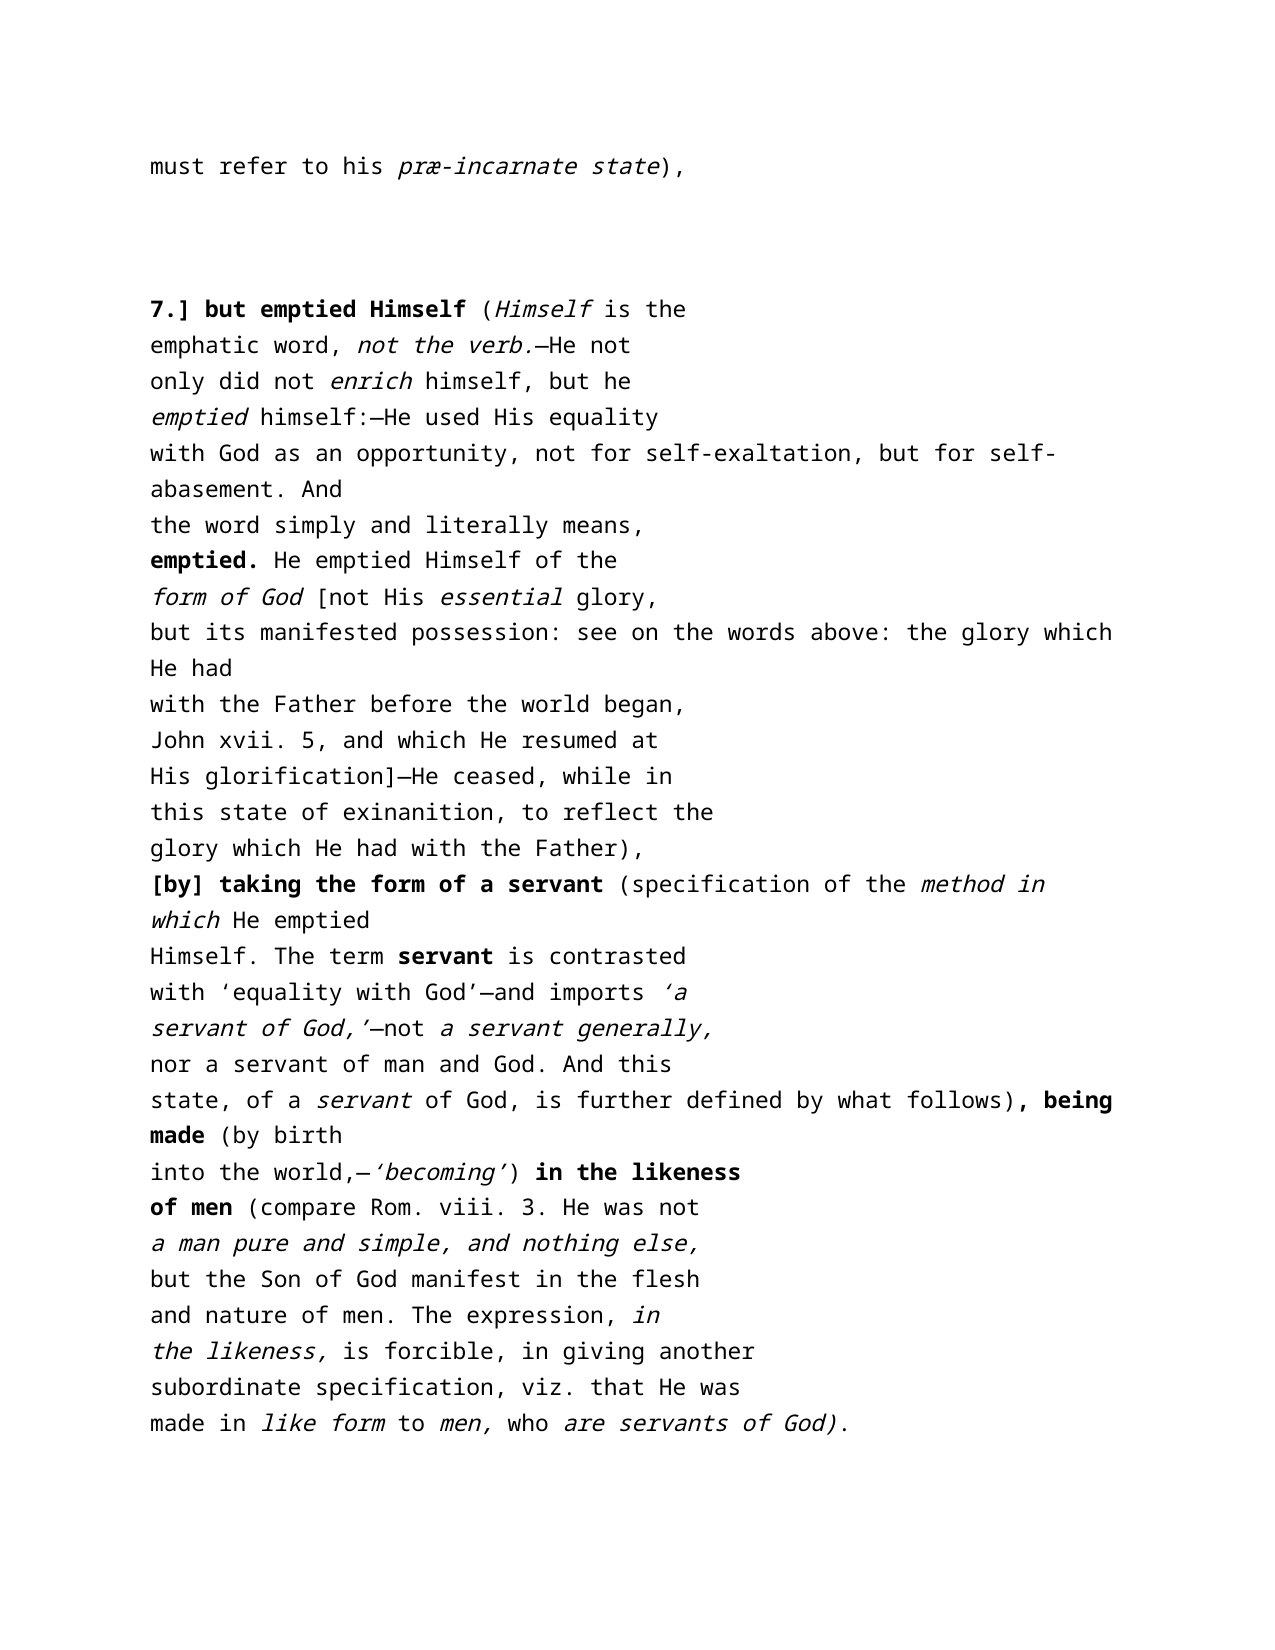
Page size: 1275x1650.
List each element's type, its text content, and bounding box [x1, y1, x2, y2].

text 7.] but emptied Himself (Himself is the emphatic word, not the verb.—He not only did not enrich himself, but he emptied himself:—He used His equality with God as an opportunity, not for self-exaltation, but for self-abasement. And the word simply and literally means, emptied. He emptied Himself of the form of God [not His essential glory, but its manifested possession: see on the words above: the glory which He had with the Father before the world began, John xvii. 5, and which He resumed at His glorification]—He ceased, while in this state of exinanition, to reflect the glory which He had with the Father), [by] taking the form of a servant (specification of the method in which He emptied Himself. The term servant is contrasted with ‘equality with God’—and imports ‘a servant of God,’—not a servant generally, nor a servant of man and God. And this state, of a servant of God, is further defined by what follows), being made (by birth into the world,—‘becoming’) in the likeness of men (compare Rom. viii. 3. He was not a man pure and simple, and nothing else, but the Son of God manifest in the flesh and nature of men. The expression, in the likeness, is forcible, in giving another subordinate specification, viz. that He was made in like form to men, who are servants of God). [150, 293, 1125, 1438]
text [150, 150, 1125, 211]
